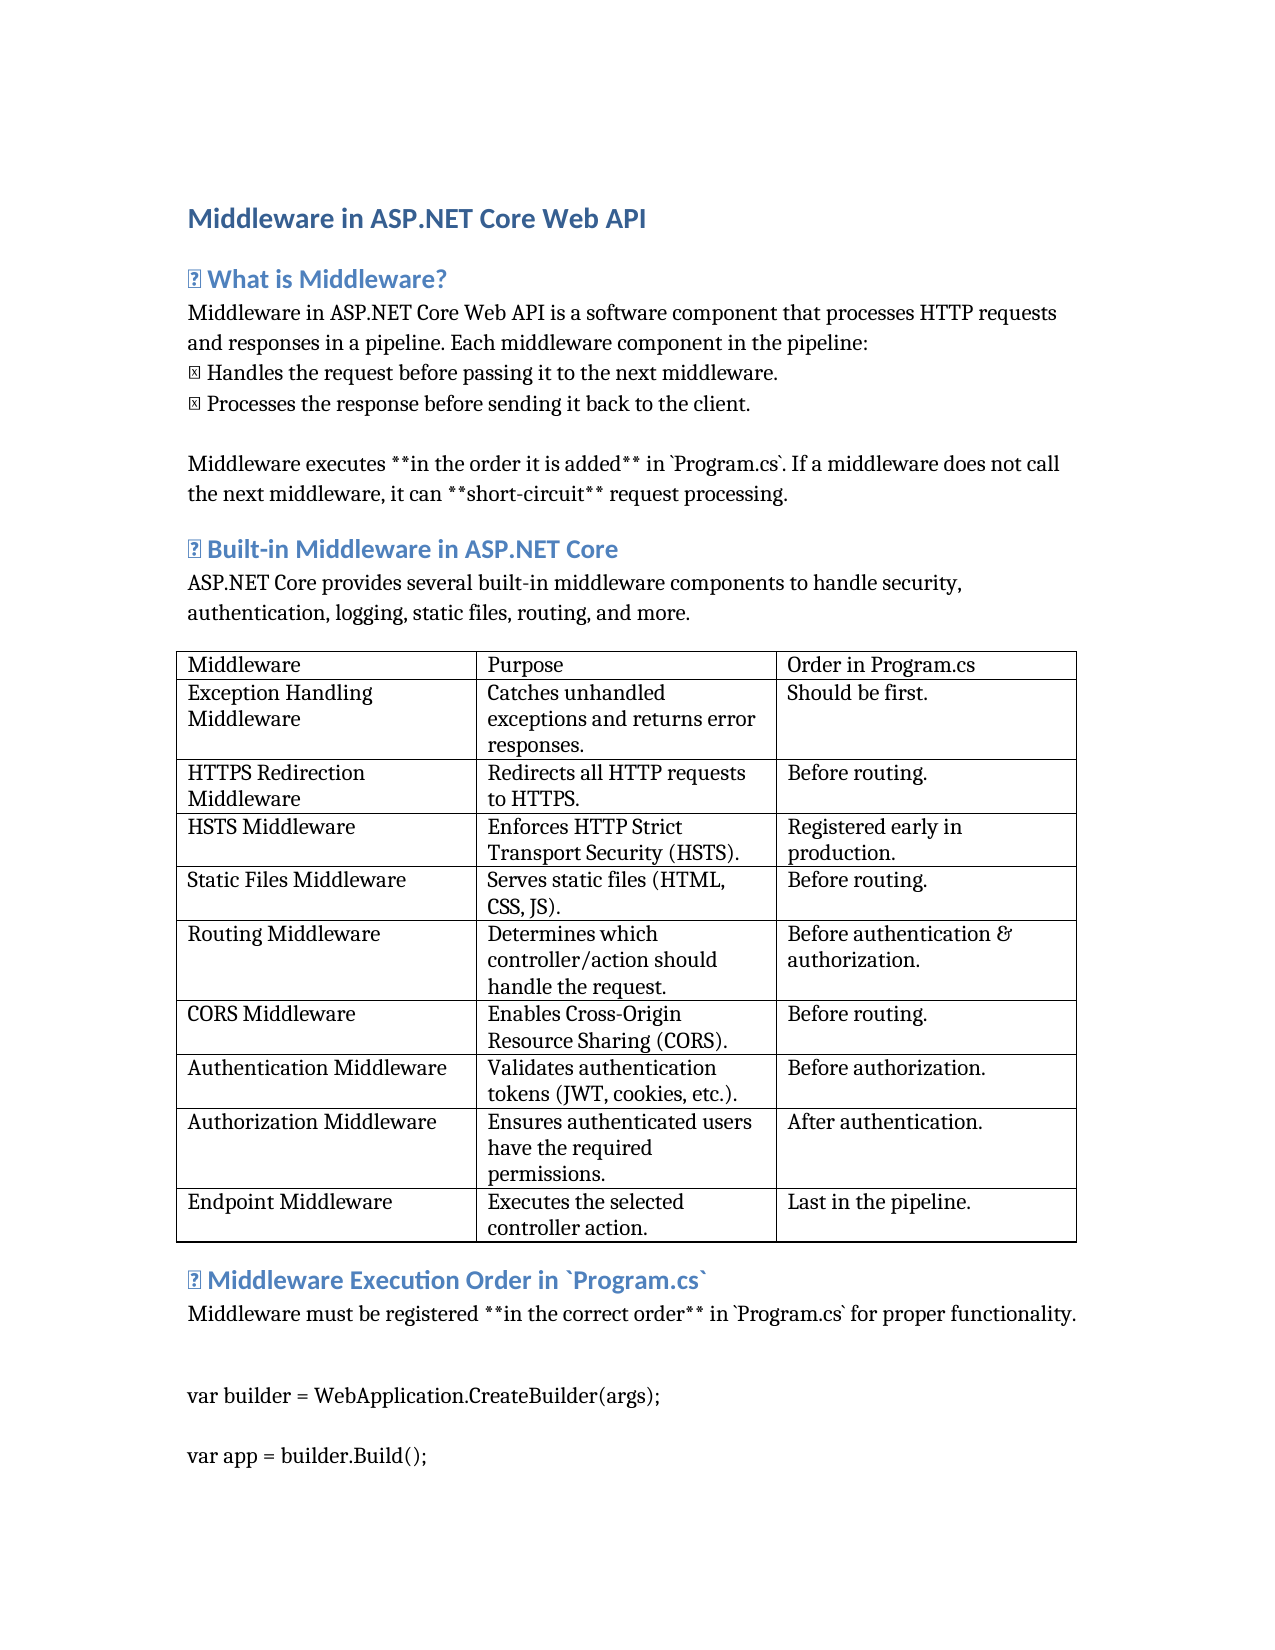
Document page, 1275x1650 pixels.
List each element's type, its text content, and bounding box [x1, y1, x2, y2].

text ASP.NET Core provides several built-in middleware components to handle security, authentication, logging, static files, routing, and more. [187, 570, 1087, 626]
table_cell Validates authentication tokens (JWT, cookies, etc.). [477, 1055, 776, 1107]
table_cell Enforces HTTP Strict Transport Security (HSTS). [477, 814, 776, 866]
table_cell Before routing. [777, 867, 1076, 920]
table_cell Before authentication & authorization. [777, 921, 1076, 1000]
table_cell Before routing. [777, 1001, 1076, 1054]
table_cell Authorization Middleware [177, 1109, 476, 1188]
subtitle 📌 Middleware Execution Order in `Program.cs` [187, 1263, 1087, 1296]
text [187, 1352, 1087, 1499]
table_cell Routing Middleware [177, 921, 476, 1000]
table_cell Should be first. [777, 680, 1076, 759]
table_cell HTTPS Redirection Middleware [177, 760, 476, 812]
table_header Purpose [477, 652, 776, 678]
table_cell Registered early in production. [777, 814, 1076, 866]
subtitle 📌 What is Middleware? [187, 262, 1087, 295]
table_cell Serves static files (HTML, CSS, JS). [477, 867, 776, 920]
table_cell Last in the pipeline. [777, 1189, 1076, 1241]
text Middleware in ASP.NET Core Web API is a software component that processes HTTP requests and responses in a pipeline. Each middleware component in the pipeline: ✅ Handles the request before passing it to the next middleware. ✅ Processes the response before sending it back to the client. Middleware executes **in the order it is added** in `Program.cs`. If a middleware does not call the next middleware, it can **short-circuit** request processing. [187, 300, 1087, 507]
table_cell Ensures authenticated users have the required permissions. [477, 1109, 776, 1188]
table_cell CORS Middleware [177, 1001, 476, 1054]
table_cell Before authorization. [777, 1055, 1076, 1107]
table_cell Redirects all HTTP requests to HTTPS. [477, 760, 776, 812]
table_cell Executes the selected controller action. [477, 1189, 776, 1241]
table_cell Static Files Middleware [177, 867, 476, 920]
table_cell Exception Handling Middleware [177, 680, 476, 759]
table_cell Authentication Middleware [177, 1055, 476, 1107]
table_header Middleware [177, 652, 476, 678]
table_header Order in Program.cs [777, 652, 1076, 678]
text Middleware must be registered **in the correct order** in `Program.cs` for proper functionality. [187, 1301, 1087, 1327]
table_cell Endpoint Middleware [177, 1189, 476, 1241]
table_cell Before routing. [777, 760, 1076, 812]
table_cell Determines which controller/action should handle the request. [477, 921, 776, 1000]
table_cell Enables Cross-Origin Resource Sharing (CORS). [477, 1001, 776, 1054]
subtitle 📌 Built-in Middleware in ASP.NET Core [187, 532, 1087, 565]
table_cell After authentication. [777, 1109, 1076, 1188]
table_cell HSTS Middleware [177, 814, 476, 866]
table_cell Catches unhandled exceptions and returns error responses. [477, 680, 776, 759]
subtitle Middleware in ASP.NET Core Web API [187, 200, 1087, 236]
